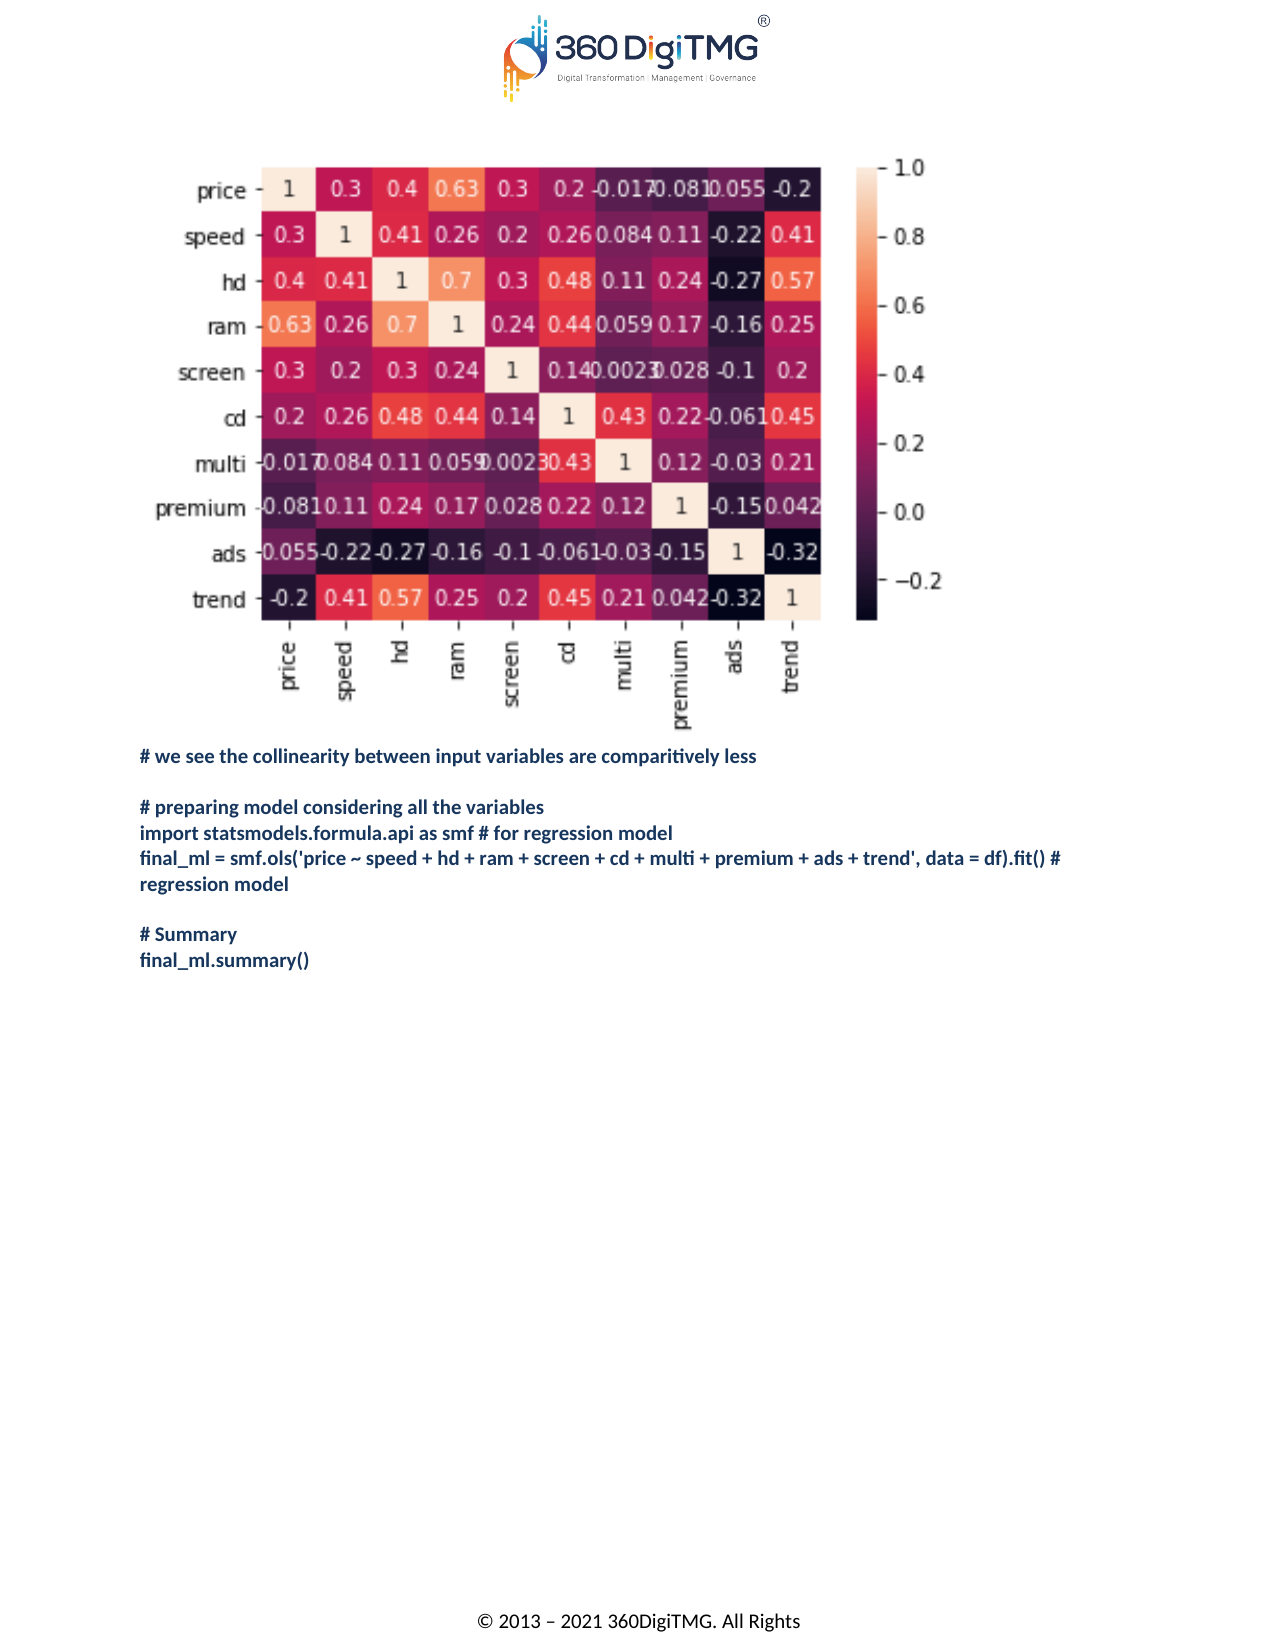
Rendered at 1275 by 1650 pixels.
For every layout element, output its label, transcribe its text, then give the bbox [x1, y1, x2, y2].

picture [139, 145, 957, 744]
text import statsmodels.formula.api as smf # for regression model [139, 820, 1139, 845]
text final_ml = smf.ols('price ~ speed + hd + ram + screen + cd + multi + premium + ads + trend', data = df).fit() # regression model [139, 845, 1139, 896]
text # Summary [139, 922, 1139, 947]
text # we see the collinearity between input variables are comparitively less [139, 744, 1139, 769]
text # preparing model considering all the variables [139, 794, 1139, 820]
picture [499, 10, 774, 107]
text final_ml.summary() [139, 947, 1139, 972]
